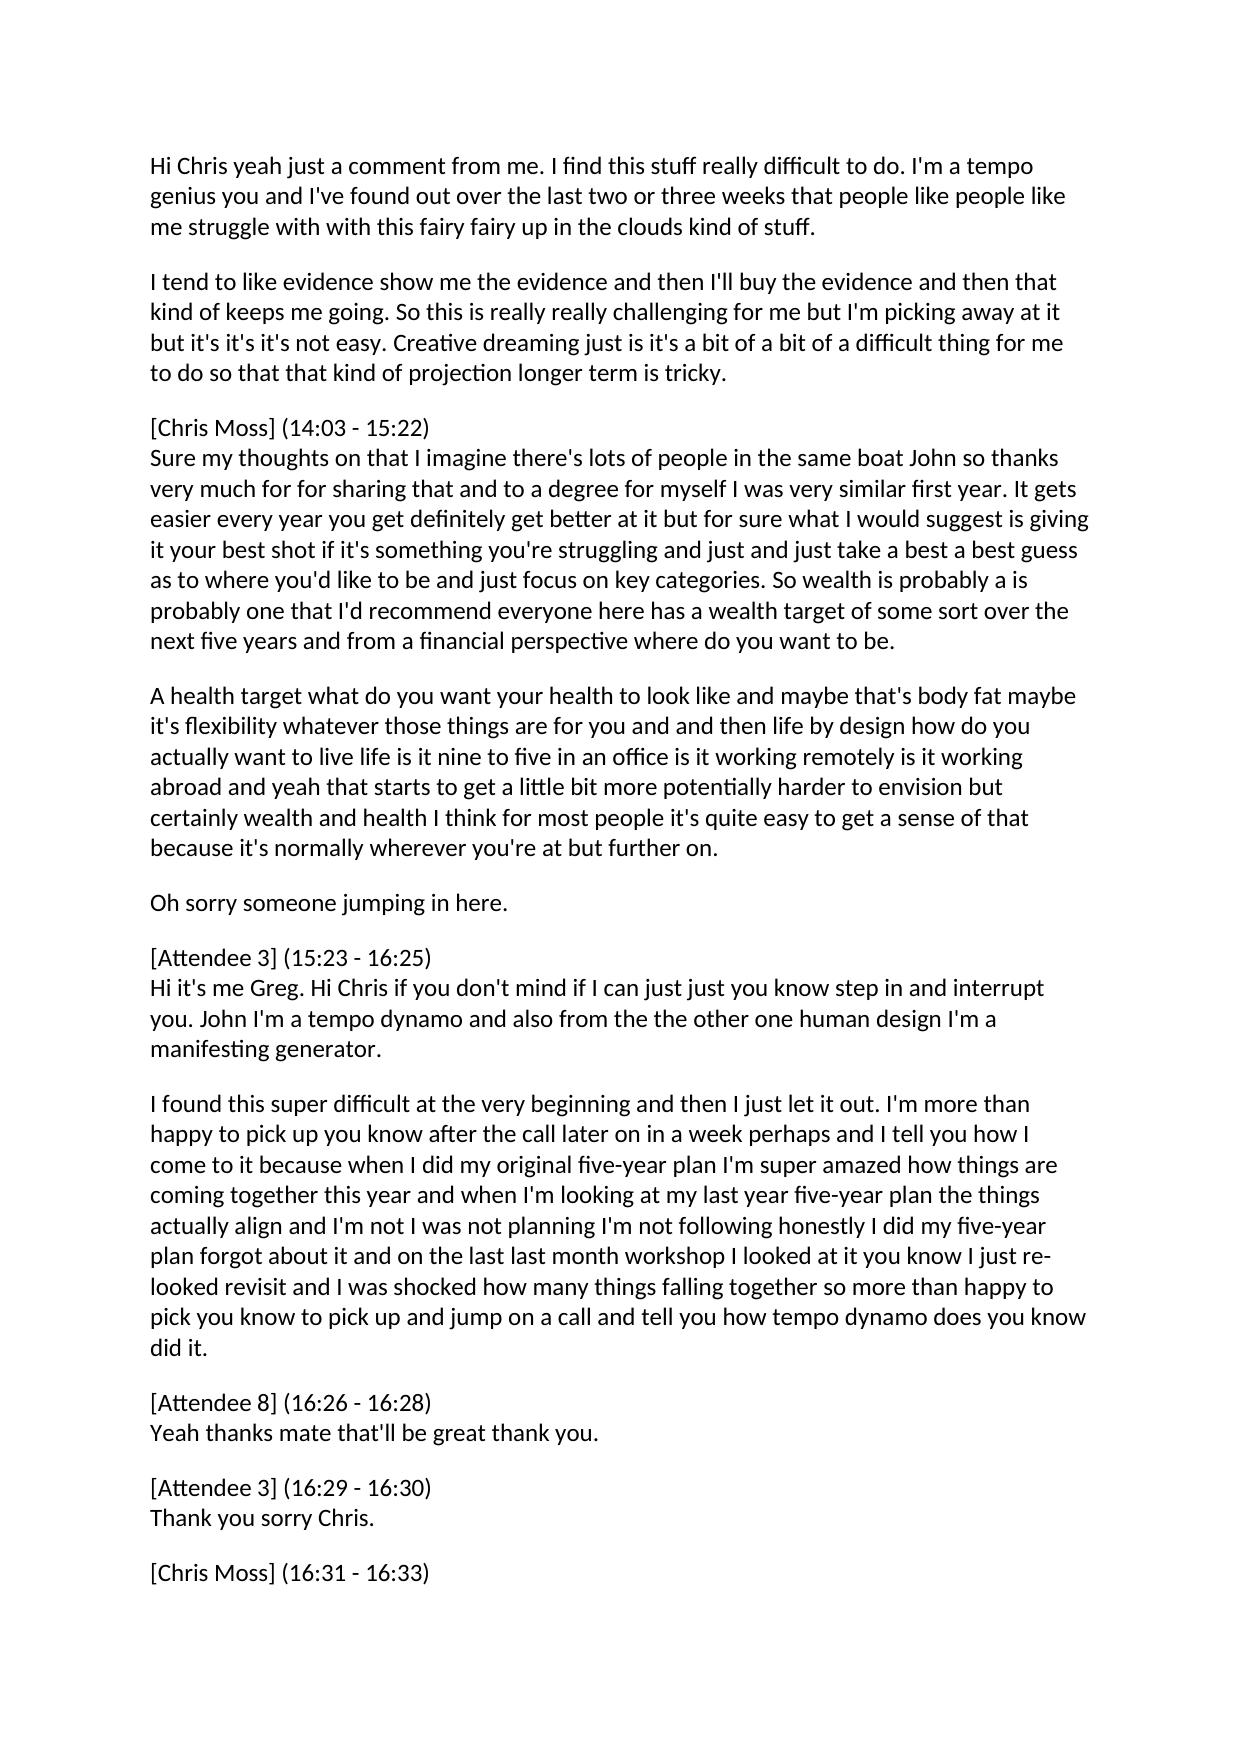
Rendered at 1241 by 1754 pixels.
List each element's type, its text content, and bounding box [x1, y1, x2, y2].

text Thank you sorry Chris. [150, 1502, 1090, 1533]
text Hi Chris yeah just a comment from me. I find this stuff really difficult to do. I'm a tempo genius you and I've found out over the last two or three weeks that people like people like me struggle with with this fairy fairy up in the clouds kind of stuff. [150, 150, 1090, 242]
text [Chris Moss] (16:31 - 16:33) [150, 1557, 1090, 1587]
text [Chris Moss] (14:03 - 15:22) [150, 412, 1090, 442]
text I found this super difficult at the very beginning and then I just let it out. I'm more than happy to pick up you know after the call later on in a week perhaps and I tell you how I come to it because when I did my original five-year plan I'm super amazed how things are coming together this year and when I'm looking at my last year five-year plan the things actually align and I'm not I was not planning I'm not following honestly I did my five-year plan forgot about it and on the last last month workshop I looked at it you know I just re-looked revisit and I was shocked how many things falling together so more than happy to pick you know to pick up and jump on a call and tell you how tempo dynamo does you know did it. [150, 1088, 1090, 1363]
text I tend to like evidence show me the evidence and then I'll buy the evidence and then that kind of keeps me going. So this is really really challenging for me but I'm picking away at it but it's it's it's not easy. Creative dreaming just is it's a bit of a bit of a difficult thing for me to do so that that kind of projection longer term is tricky. [150, 266, 1090, 388]
text [Attendee 3] (15:23 - 16:25) [150, 942, 1090, 972]
text Oh sorry someone jumping in here. [150, 887, 1090, 918]
text Sure my thoughts on that I imagine there's lots of people in the same boat John so thanks very much for for sharing that and to a degree for myself I was very similar first year. It gets easier every year you get definitely get better at it but for sure what I would suggest is giving it your best shot if it's something you're struggling and just and just take a best a best guess as to where you'd like to be and just focus on key categories. So wealth is probably a is probably one that I'd recommend everyone here has a wealth target of some sort over the next five years and from a financial perspective where do you want to be. [150, 442, 1090, 656]
text [Attendee 3] (16:29 - 16:30) [150, 1472, 1090, 1502]
text [Attendee 8] (16:26 - 16:28) [150, 1387, 1090, 1417]
text A health target what do you want your health to look like and maybe that's body fat maybe it's flexibility whatever those things are for you and and then life by design how do you actually want to live life is it nine to five in an office is it working remotely is it working abroad and yeah that starts to get a little bit more potentially harder to envision but certainly wealth and health I think for most people it's quite easy to get a sense of that because it's normally wherever you're at but further on. [150, 680, 1090, 863]
text Hi it's me Greg. Hi Chris if you don't mind if I can just just you know step in and interrupt you. John I'm a tempo dynamo and also from the the other one human design I'm a manifesting generator. [150, 972, 1090, 1064]
text Yeah thanks mate that'll be great thank you. [150, 1417, 1090, 1448]
